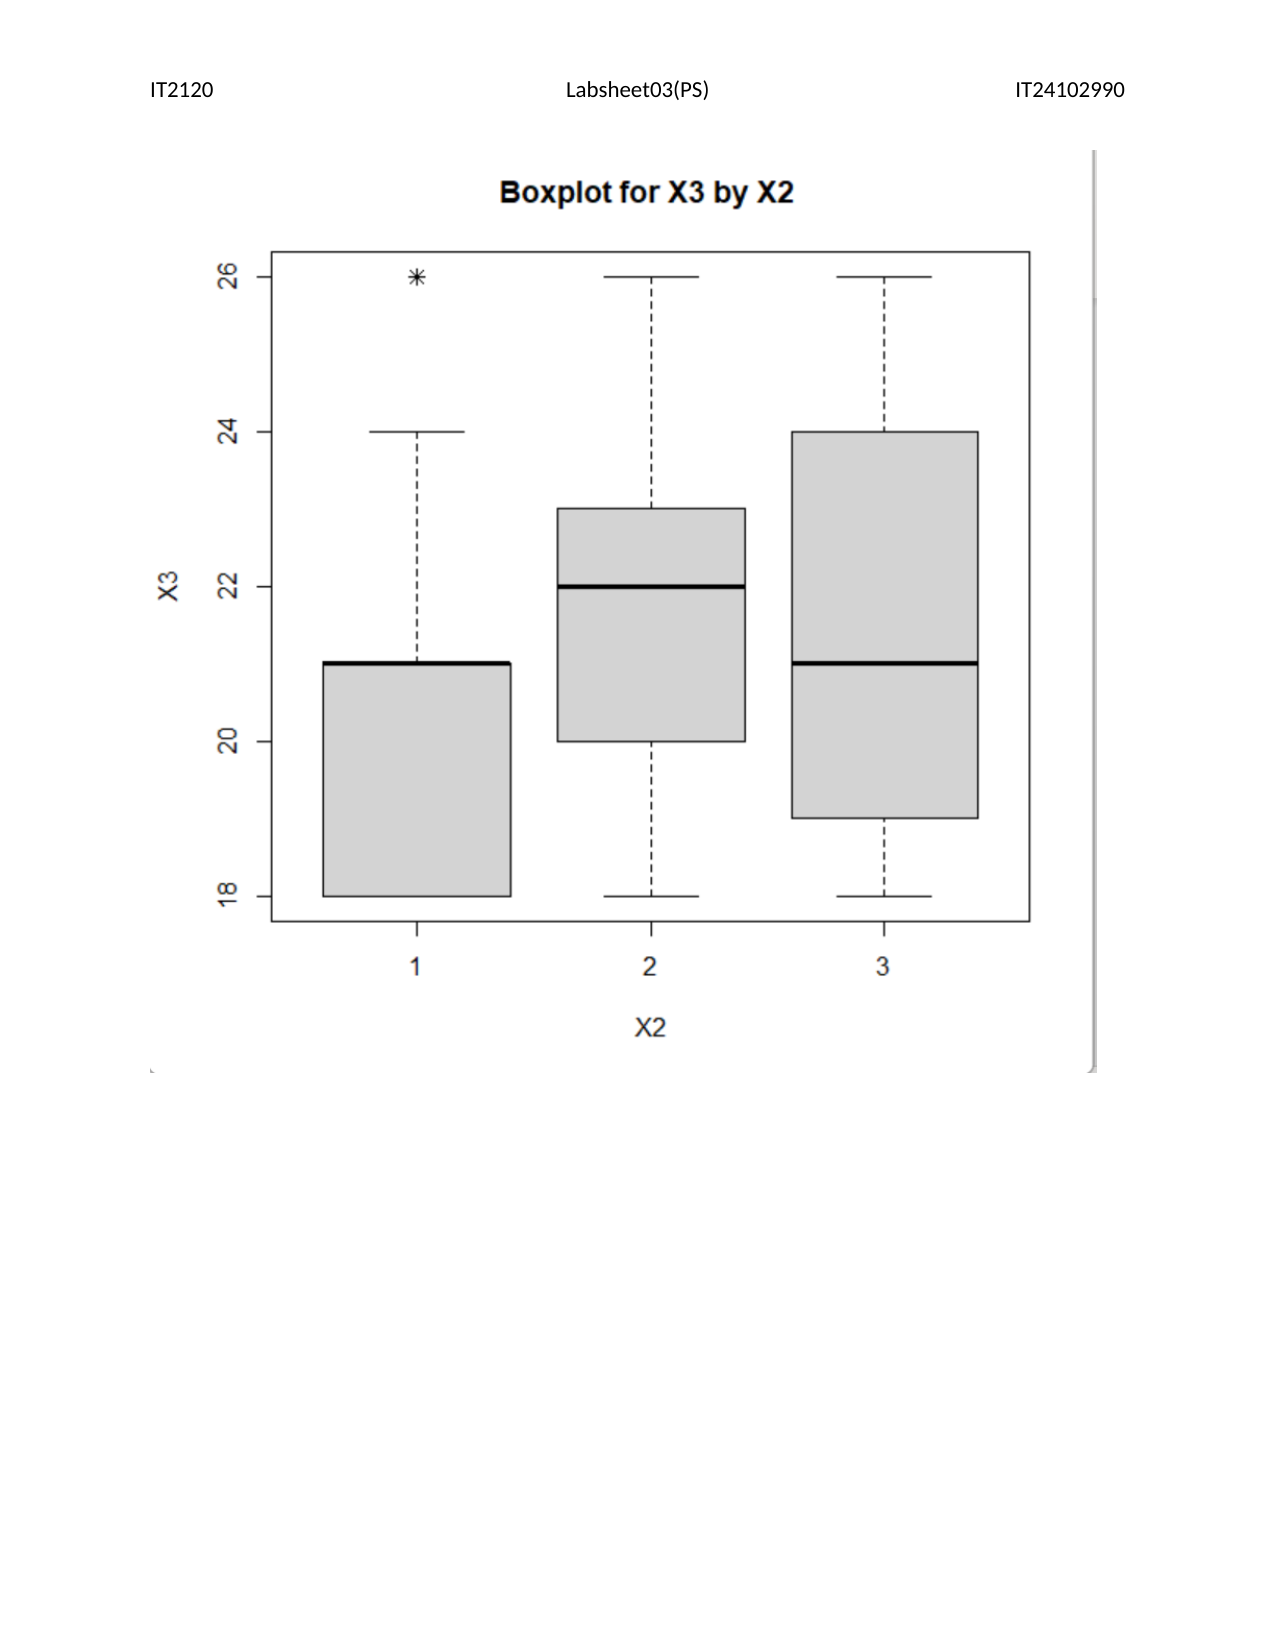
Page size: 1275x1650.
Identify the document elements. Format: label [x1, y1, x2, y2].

picture [150, 150, 1097, 1073]
